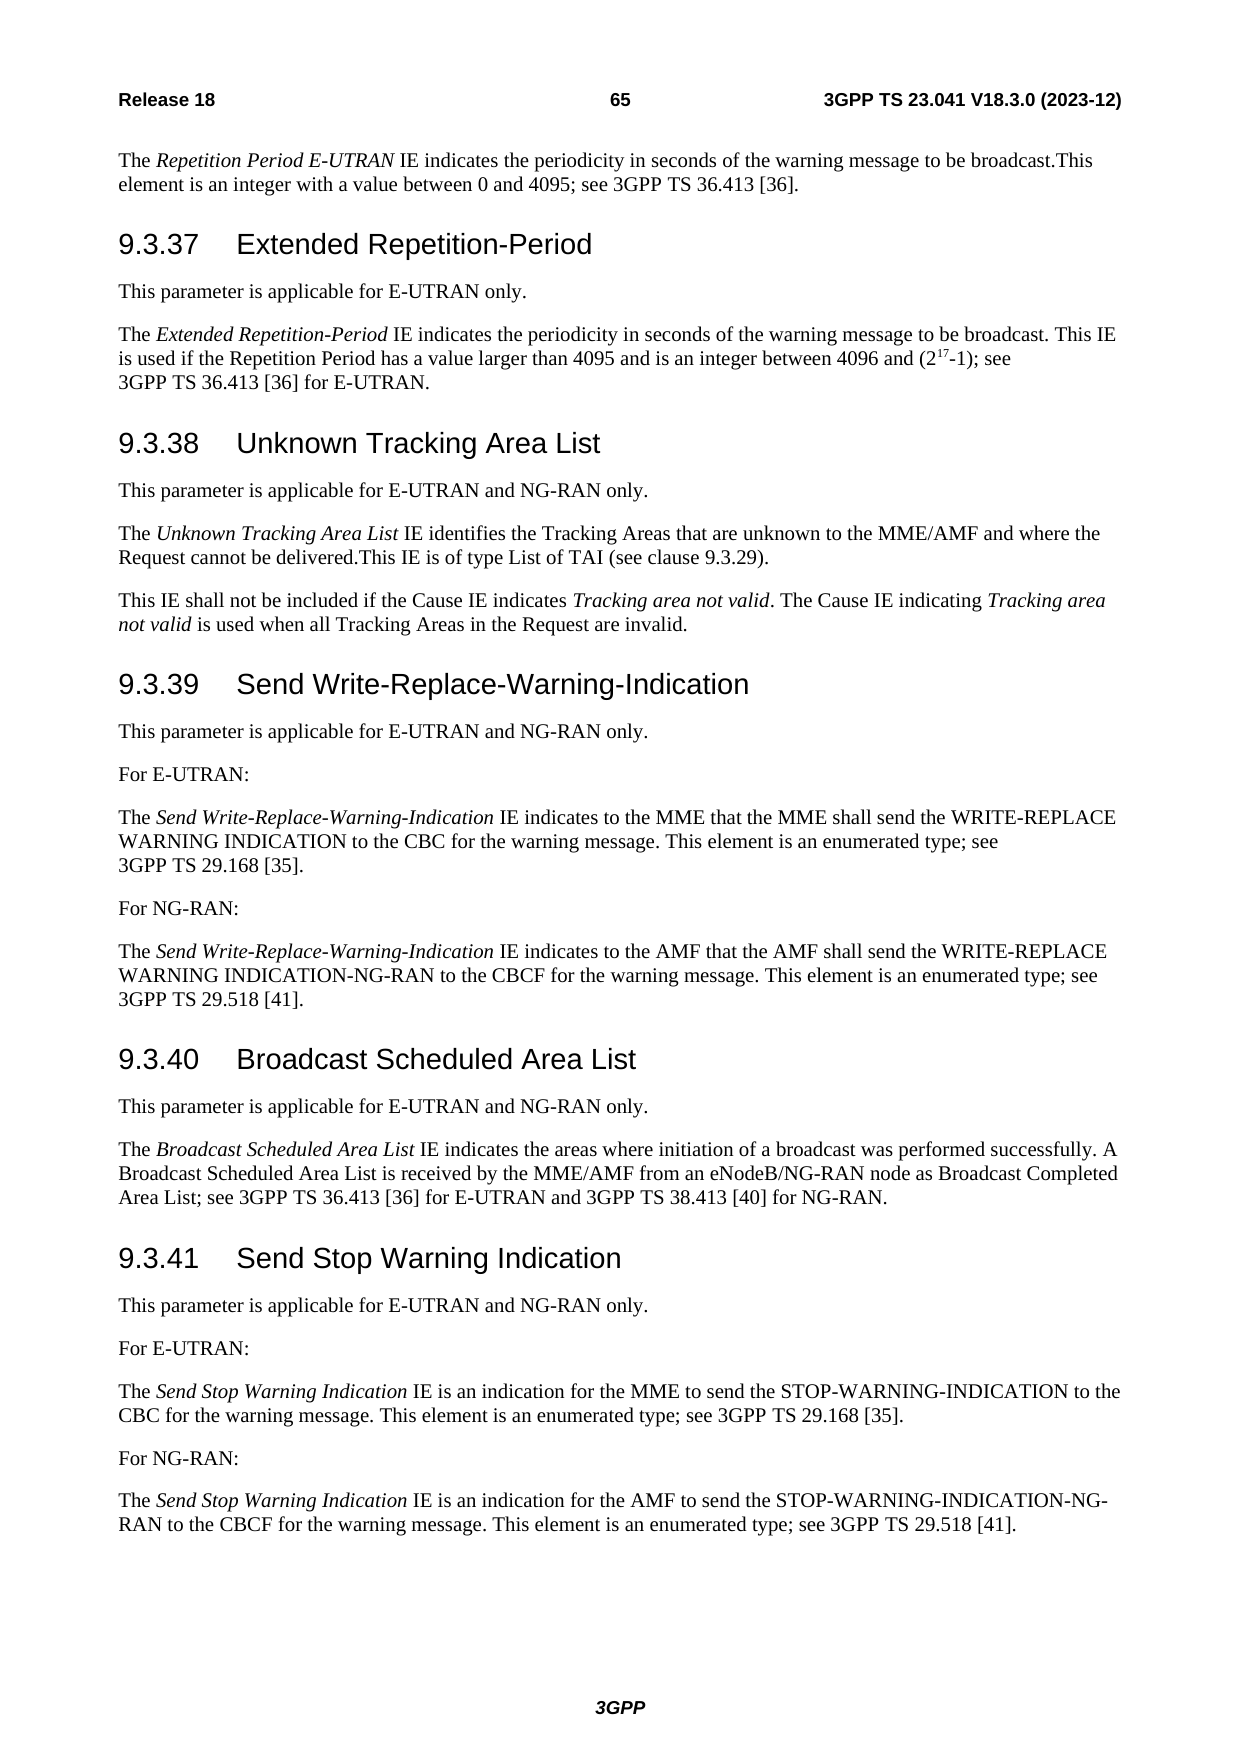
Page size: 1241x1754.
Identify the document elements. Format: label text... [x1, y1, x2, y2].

text This IE shall not be included if the Cause IE indicates Tracking area not valid. The Cause IE indicating Tracking area not valid is used when all Tracking Areas in the Request are invalid. [118, 588, 1122, 636]
text The Unknown Tracking Area List IE identifies the Tracking Areas that are unknown to the MME/AMF and where the Request cannot be delivered.This IE is of type List of TAI (see clause 9.3.29). [118, 521, 1122, 569]
text For NG-RAN: [118, 896, 1122, 920]
subtitle 9.3.39 Send Write-Replace-Warning-Indication [118, 667, 1122, 701]
subtitle 9.3.40 Broadcast Scheduled Area List [118, 1042, 1122, 1076]
subtitle 9.3.41 Send Stop Warning Indication [118, 1241, 1122, 1274]
subtitle 9.3.38 Unknown Tracking Area List [118, 426, 1122, 459]
text The Broadcast Scheduled Area List IE indicates the areas where initiation of a broadcast was performed successfully. A Broadcast Scheduled Area List is received by the MME/AMF from an eNodeB/NG-RAN node as Broadcast Completed Area List; see 3GPP TS 36.413 [36] for E-UTRAN and 3GPP TS 38.413 [40] for NG-RAN. [118, 1137, 1122, 1209]
text This parameter is applicable for E-UTRAN and NG-RAN only. [118, 478, 1122, 502]
text The Repetition Period E-UTRAN IE indicates the periodicity in seconds of the warning message to be broadcast.This element is an integer with a value between 0 and 4095; see 3GPP TS 36.413 [36]. [118, 148, 1122, 196]
text The Send Write-Replace-Warning-Indication IE indicates to the AMF that the AMF shall send the WRITE-REPLACE WARNING INDICATION-NG-RAN to the CBCF for the warning message. This element is an enumerated type; see 3GPP TS 29.518 [41]. [118, 939, 1122, 1011]
text The Extended Repetition-Period IE indicates the periodicity in seconds of the warning message to be broadcast. This IE is used if the Repetition Period has a value larger than 4095 and is an integer between 4096 and (217-1); see 3GPP TS 36.413 [36] for E-UTRAN. [118, 322, 1122, 394]
text The Send Stop Warning Indication IE is an indication for the AMF to send the STOP-WARNING-INDICATION-NG-RAN to the CBCF for the warning message. This element is an enumerated type; see 3GPP TS 29.518 [41]. [118, 1488, 1122, 1536]
text The Send Stop Warning Indication IE is an indication for the MME to send the STOP-WARNING-INDICATION to the CBC for the warning message. This element is an enumerated type; see 3GPP TS 29.168 [35]. [118, 1378, 1122, 1427]
text This parameter is applicable for E-UTRAN and NG-RAN only. [118, 1293, 1122, 1317]
text This parameter is applicable for E-UTRAN only. [118, 279, 1122, 303]
text For NG-RAN: [118, 1445, 1122, 1469]
text This parameter is applicable for E-UTRAN and NG-RAN only. [118, 1094, 1122, 1118]
text The Send Write-Replace-Warning-Indication IE indicates to the MME that the MME shall send the WRITE-REPLACE WARNING INDICATION to the CBC for the warning message. This element is an enumerated type; see 3GPP TS 29.168 [35]. [118, 805, 1122, 877]
text For E-UTRAN: [118, 762, 1122, 786]
text This parameter is applicable for E-UTRAN and NG-RAN only. [118, 719, 1122, 743]
subtitle 9.3.37 Extended Repetition-Period [118, 227, 1122, 261]
text For E-UTRAN: [118, 1336, 1122, 1360]
